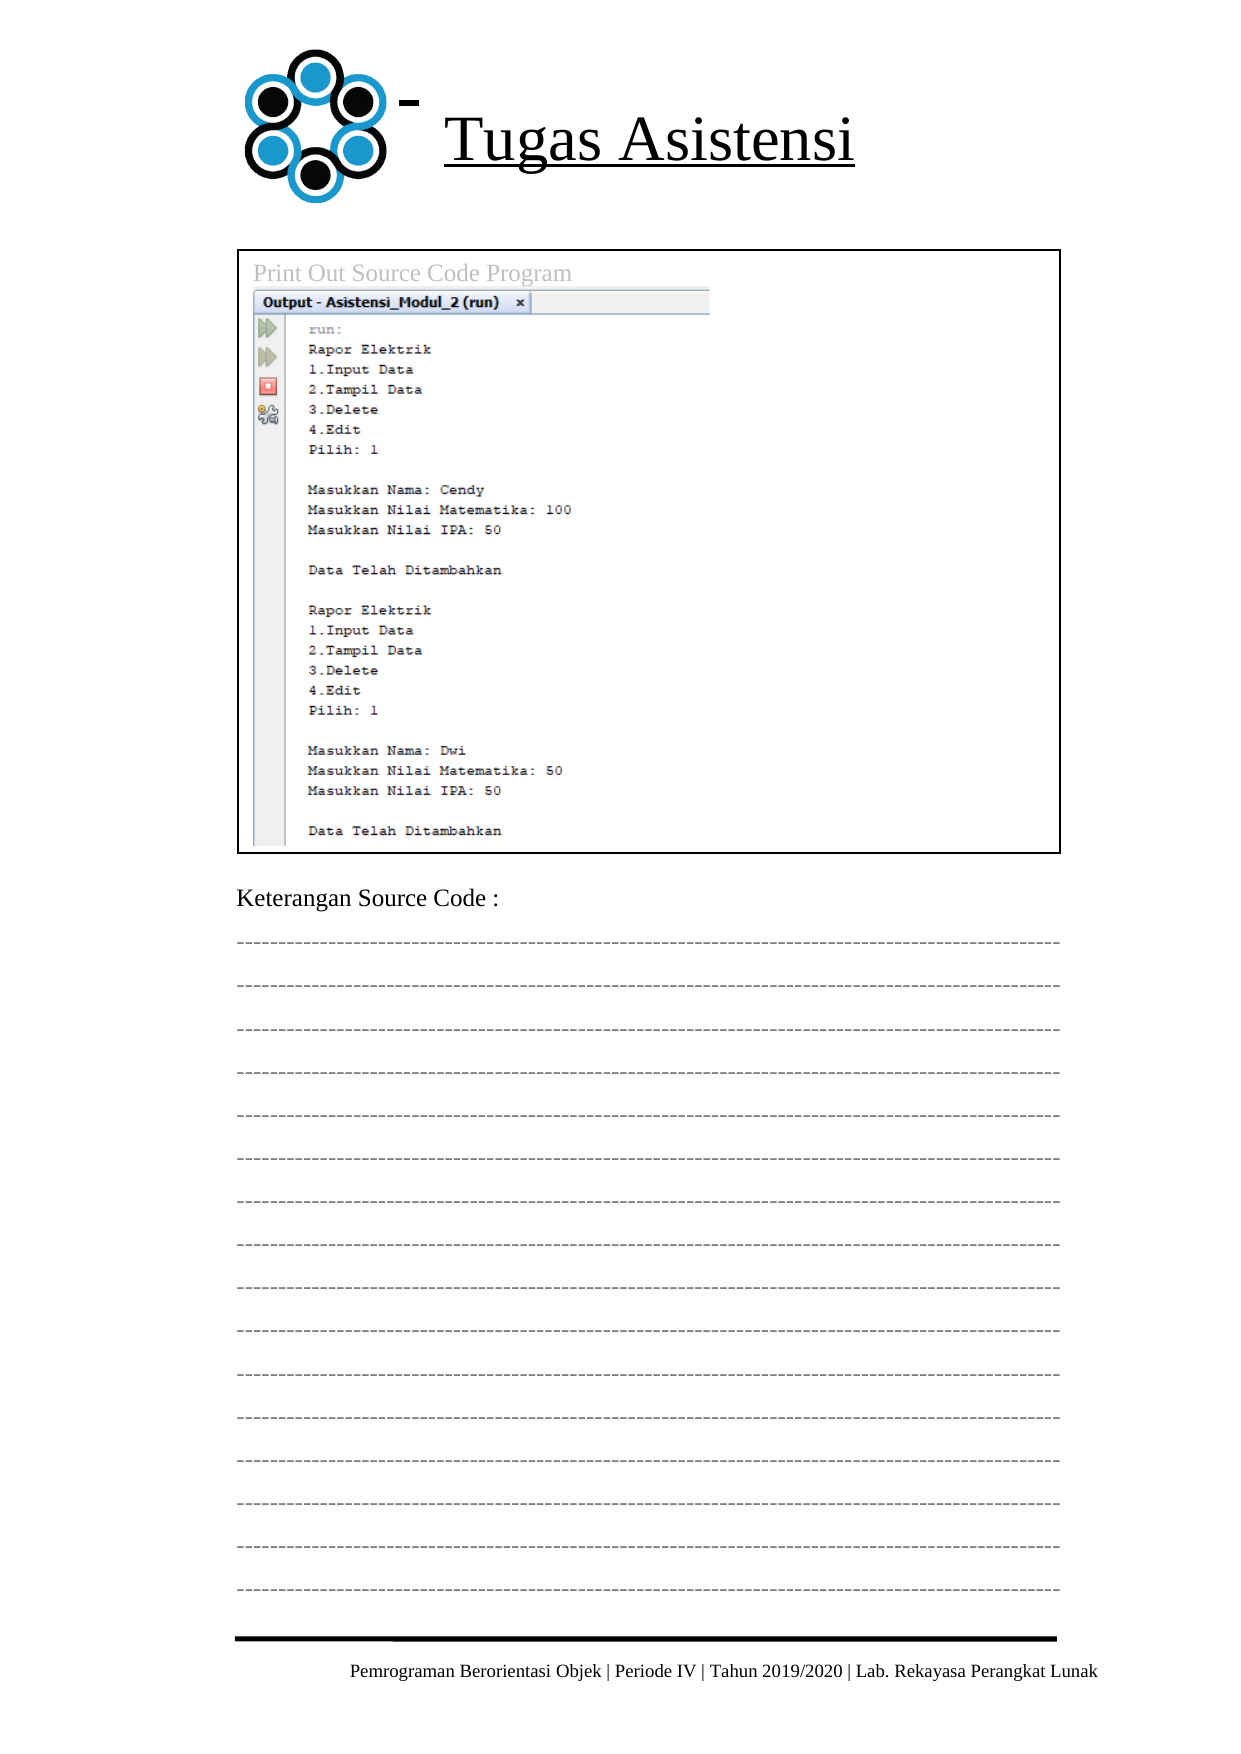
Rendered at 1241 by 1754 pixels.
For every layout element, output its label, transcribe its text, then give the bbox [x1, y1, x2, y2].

text ------------------------------------------------------------------------------------------------------------------------------------------------------------------------------------------------------------------------------------------------------------------------------------------------------------------------------------------------------------------------------------------------------------------------------------------------------------------------------------------------------------------------------------------------------------------------------------------------------------------------------------------------------------------------------------------------------------------------------------------------------------------------------------------------------------------------------------------------------------------------------------------------------------------------------------------------------------------------------------------------------------------------------------------------------------------------------------------------------------------------------------------------------------------------------------------------------------------------------------------------------------------------------------------------------------------------------------------------------------------------------------------------------------------------------------------------------------------------------------------------------------------------------------------------------------------------------------------------------------------------------------------------ [236, 926, 1063, 1602]
picture [252, 286, 710, 846]
text Keterangan Source Code : [236, 883, 1063, 912]
picture [237, 48, 394, 204]
